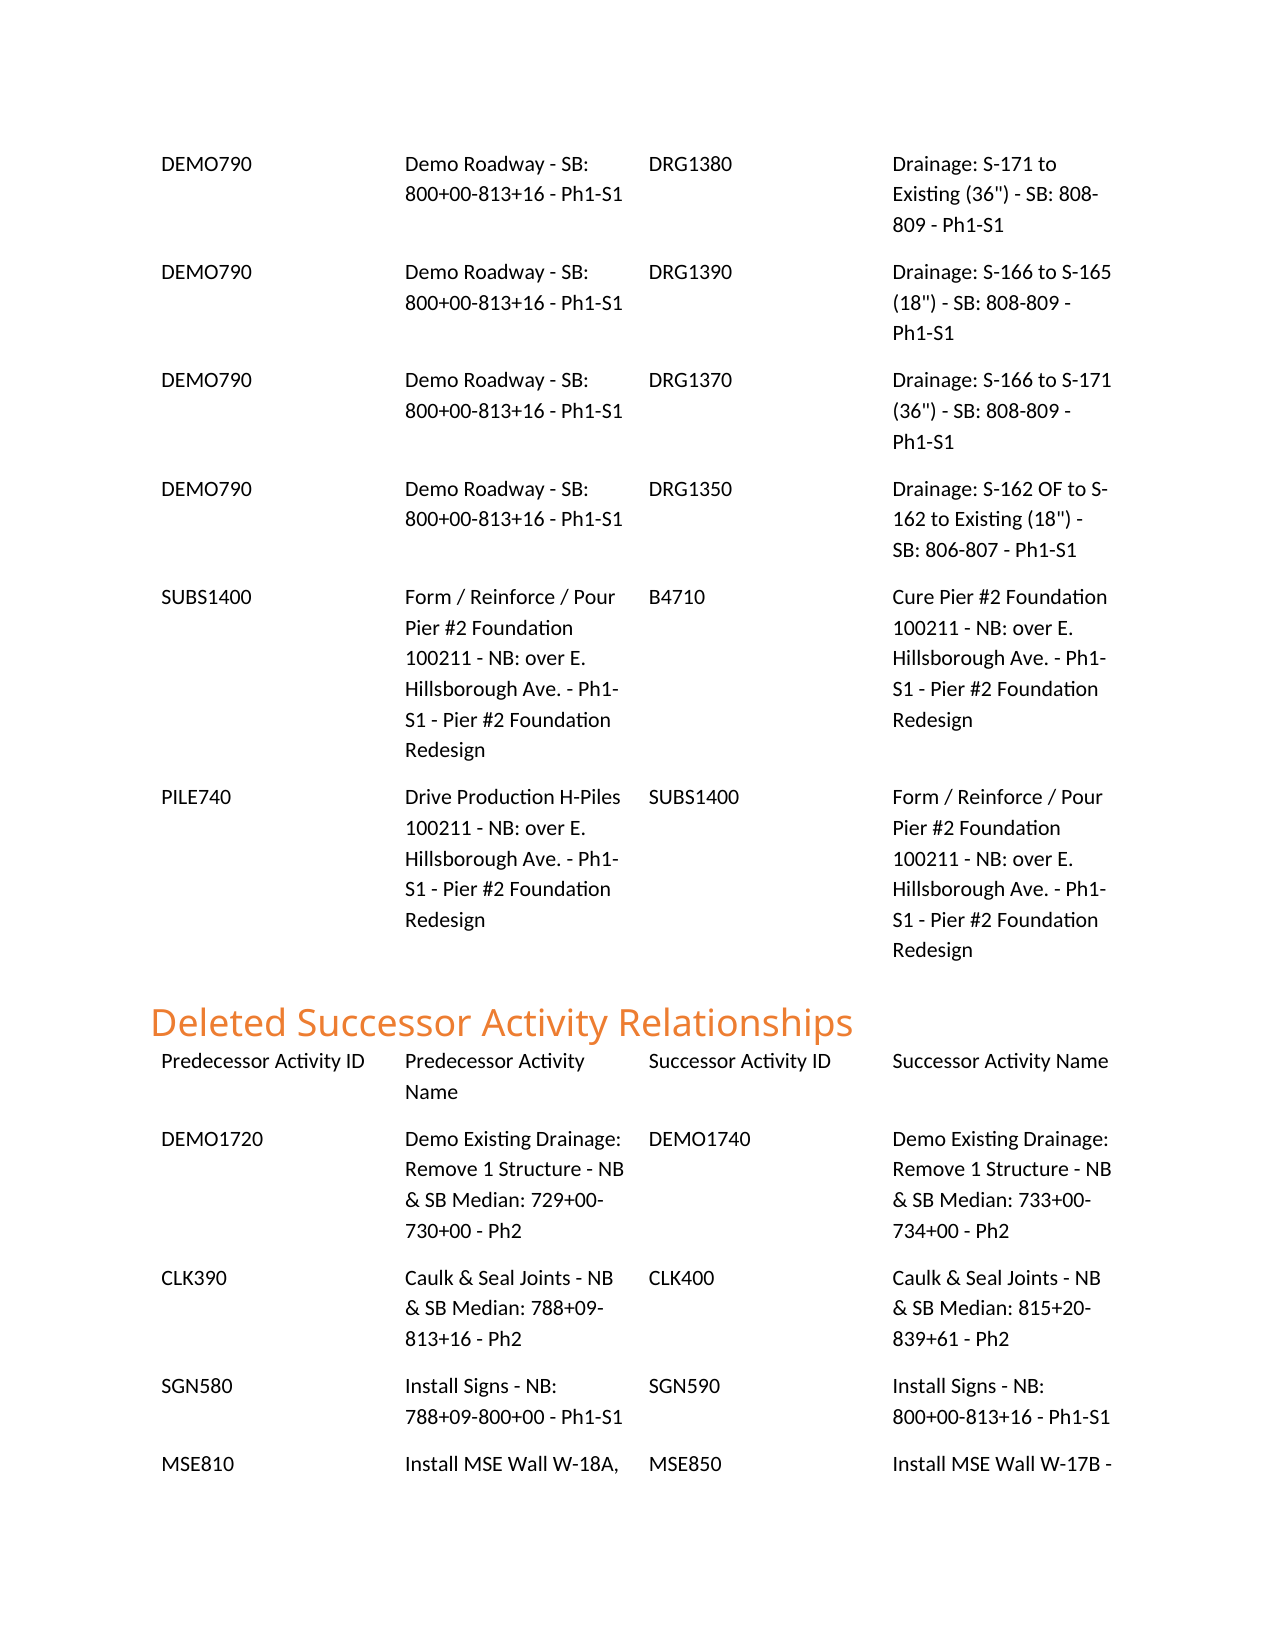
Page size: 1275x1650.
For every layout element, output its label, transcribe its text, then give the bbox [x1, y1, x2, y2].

table_cell Demo Existing Drainage: Remove 1 Structure - NB & SB Median: 729+00-730+00 - Ph2 [394, 1125, 637, 1264]
table_cell SGN590 [638, 1372, 881, 1450]
table_cell DRG1350 [638, 475, 881, 583]
table_header Successor Activity ID [638, 1047, 881, 1125]
table_cell SGN580 [150, 1372, 394, 1450]
table_cell DEMO790 [150, 367, 394, 475]
table_cell MSE850 [638, 1450, 881, 1497]
table_cell Cure Pier #2 Foundation 100211 - NB: over E. Hillsborough Ave. - Ph1-S1 - Pier #2 Foundation Redesign [881, 583, 1125, 783]
table_cell DEMO1740 [638, 1125, 881, 1264]
table_cell Install Signs - NB: 800+00-813+16 - Ph1-S1 [881, 1372, 1125, 1450]
table_cell CLK390 [150, 1264, 394, 1372]
table_cell PILE740 [150, 784, 394, 984]
table_cell Demo Roadway - SB: 800+00-813+16 - Ph1-S1 [394, 367, 637, 475]
table_cell Demo Roadway - SB: 800+00-813+16 - Ph1-S1 [394, 475, 637, 583]
table_cell Form / Reinforce / Pour Pier #2 Foundation 100211 - NB: over E. Hillsborough Ave. - Ph1-S1 - Pier #2 Foundation Redesign [881, 784, 1125, 984]
table_cell Install MSE Wall W-17B - SB: 812+95.64-813+25.64 - Ph1-S1 [881, 1450, 1125, 1497]
table_cell DRG1390 [638, 258, 881, 367]
table_cell Install MSE Wall W-18A, 18B - SB: 815+09.64-817+00.00 - Ph1-S1 [394, 1450, 637, 1497]
table_cell Drainage: S-166 to S-171 (36") - SB: 808-809 - Ph1-S1 [881, 367, 1125, 475]
table_header Successor Activity Name [881, 1047, 1125, 1125]
table_cell B4710 [638, 583, 881, 783]
table_cell SUBS1400 [638, 784, 881, 984]
table_cell SUBS1400 [150, 583, 394, 783]
table_cell Demo Roadway - SB: 800+00-813+16 - Ph1-S1 [394, 150, 637, 258]
table_cell CLK400 [638, 1264, 881, 1372]
subtitle Deleted Successor Activity Relationships [150, 996, 1125, 1047]
table_cell Caulk & Seal Joints - NB & SB Median: 815+20-839+61 - Ph2 [881, 1264, 1125, 1372]
table_cell DEMO790 [150, 150, 394, 258]
table_cell Demo Existing Drainage: Remove 1 Structure - NB & SB Median: 733+00-734+00 - Ph2 [881, 1125, 1125, 1264]
table_cell Form / Reinforce / Pour Pier #2 Foundation 100211 - NB: over E. Hillsborough Ave. - Ph1-S1 - Pier #2 Foundation Redesign [394, 583, 637, 783]
table_cell DRG1380 [638, 150, 881, 258]
table_cell DEMO790 [150, 475, 394, 583]
table_cell Drainage: S-166 to S-165 (18") - SB: 808-809 - Ph1-S1 [881, 258, 1125, 367]
table_header Predecessor Activity Name [394, 1047, 637, 1125]
table_cell Drive Production H-Piles 100211 - NB: over E. Hillsborough Ave. - Ph1-S1 - Pier #2 Foundation Redesign [394, 784, 637, 984]
table_cell Caulk & Seal Joints - NB & SB Median: 788+09-813+16 - Ph2 [394, 1264, 637, 1372]
table_cell Demo Roadway - SB: 800+00-813+16 - Ph1-S1 [394, 258, 637, 367]
table_cell DRG1370 [638, 367, 881, 475]
table_header Predecessor Activity ID [150, 1047, 394, 1125]
table_cell Install Signs - NB: 788+09-800+00 - Ph1-S1 [394, 1372, 637, 1450]
table_cell Drainage: S-171 to Existing (36") - SB: 808-809 - Ph1-S1 [881, 150, 1125, 258]
table_cell MSE810 [150, 1450, 394, 1497]
table_cell DEMO790 [150, 258, 394, 367]
table_cell Drainage: S-162 OF to S-162 to Existing (18") - SB: 806-807 - Ph1-S1 [881, 475, 1125, 583]
table_cell DEMO1720 [150, 1125, 394, 1264]
